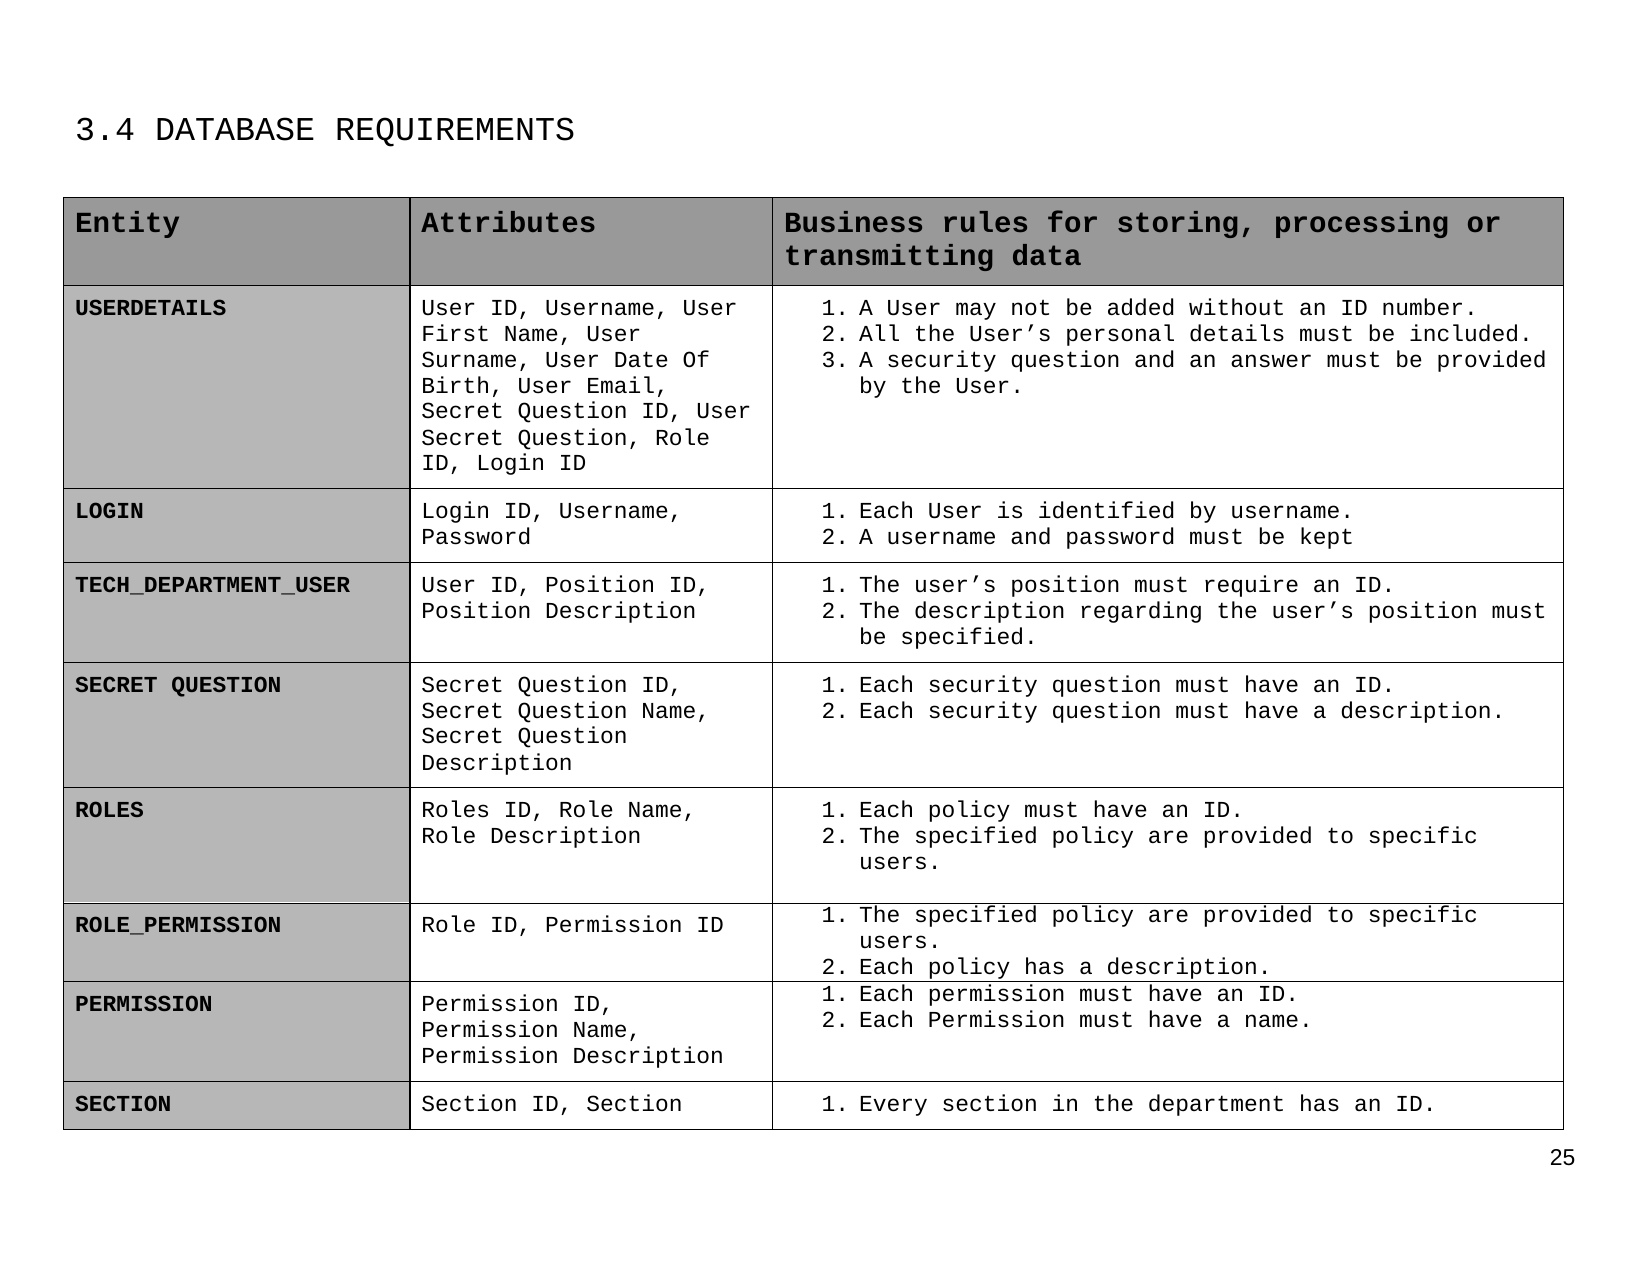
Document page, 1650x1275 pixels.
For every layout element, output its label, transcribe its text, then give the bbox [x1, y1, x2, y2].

table_cell ROLES [64, 788, 409, 902]
table_cell A User may not be added without an ID number. All the User’s personal details must be included. A security question and an answer must be provided by the User. [773, 286, 1563, 488]
table_cell PERMISSION [64, 982, 409, 1081]
table_cell LOGIN [64, 489, 409, 562]
table_header Attributes [411, 198, 772, 285]
table_cell Each security question must have an ID. Each security question must have a description. [773, 663, 1563, 787]
table_cell ROLE_PERMISSION [64, 904, 409, 981]
table_cell Permission ID, Permission Name, Permission Description [411, 982, 772, 1081]
table_cell User ID, Position ID, Position Description [411, 563, 772, 662]
table_cell Each policy must have an ID. The specified policy are provided to specific users. [773, 788, 1563, 902]
subtitle 3.4 DATABASE REQUIREMENTS [75, 112, 1575, 150]
table_cell SECRET QUESTION [64, 663, 409, 787]
table_cell USERDETAILS [64, 286, 409, 488]
table_cell Login ID, Username, Password [411, 489, 772, 562]
table_cell The user’s position must require an ID. The description regarding the user’s position must be specified. [773, 563, 1563, 662]
table_cell User ID, Username, User First Name, User Surname, User Date Of Birth, User Email, Secret Question ID, User Secret Question, Role ID, Login ID [411, 286, 772, 488]
table_cell SECTION [64, 1082, 409, 1129]
table_cell Each permission must have an ID. Each Permission must have a name. [773, 982, 1563, 1081]
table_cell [773, 1082, 1563, 1129]
table_header Business rules for storing, processing or transmitting data [773, 198, 1563, 285]
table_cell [411, 1082, 772, 1129]
table_cell Each User is identified by username. A username and password must be kept [773, 489, 1563, 562]
table_cell The specified policy are provided to specific users. Each policy has a description. [773, 904, 1563, 981]
table_cell Secret Question ID, Secret Question Name, Secret Question Description [411, 663, 772, 787]
table_cell Roles ID, Role Name, Role Description [411, 788, 772, 902]
table_header Entity [64, 198, 409, 285]
table_cell TECH_DEPARTMENT_USER [64, 563, 409, 662]
table_cell Role ID, Permission ID [411, 904, 772, 981]
